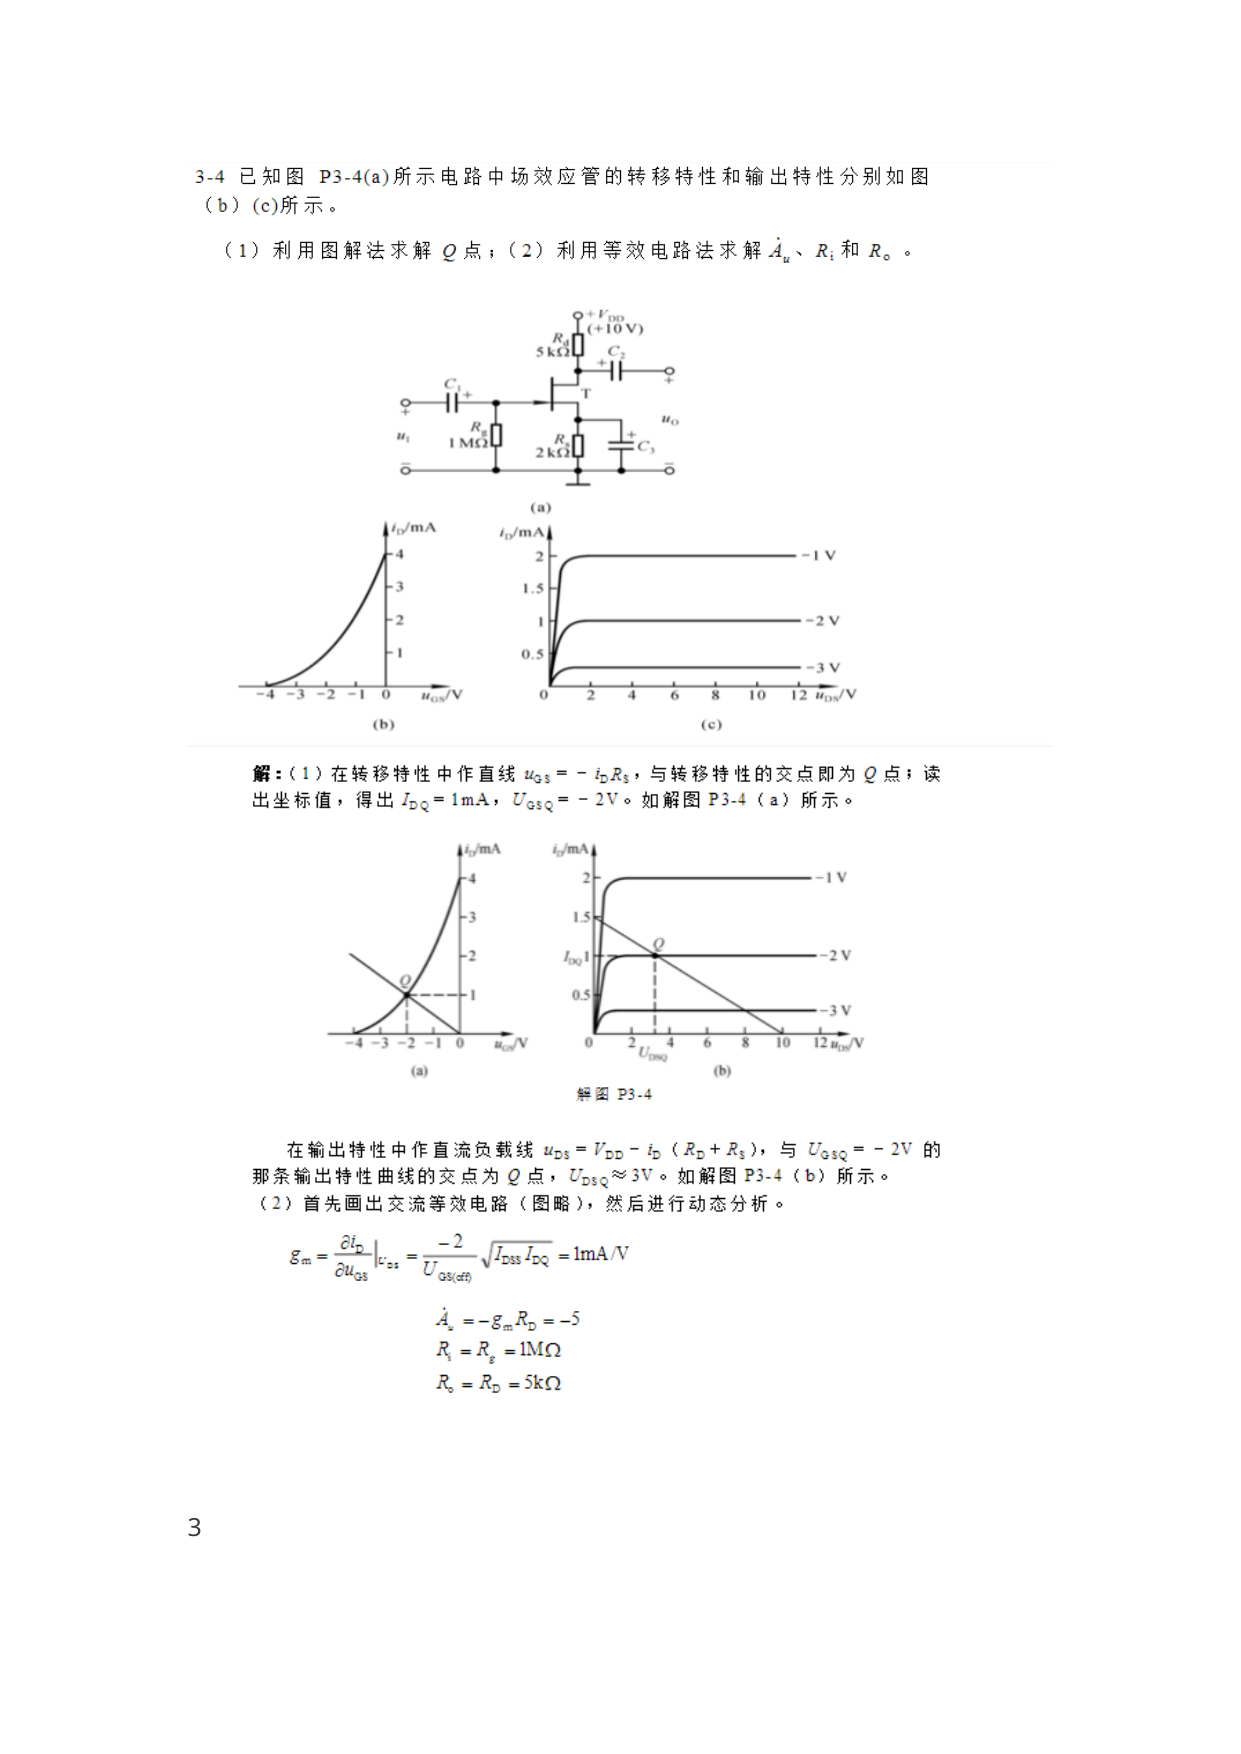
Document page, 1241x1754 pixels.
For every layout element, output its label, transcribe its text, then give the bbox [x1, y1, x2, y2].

text 3 [187, 1494, 1053, 1559]
picture [187, 162, 1053, 1404]
